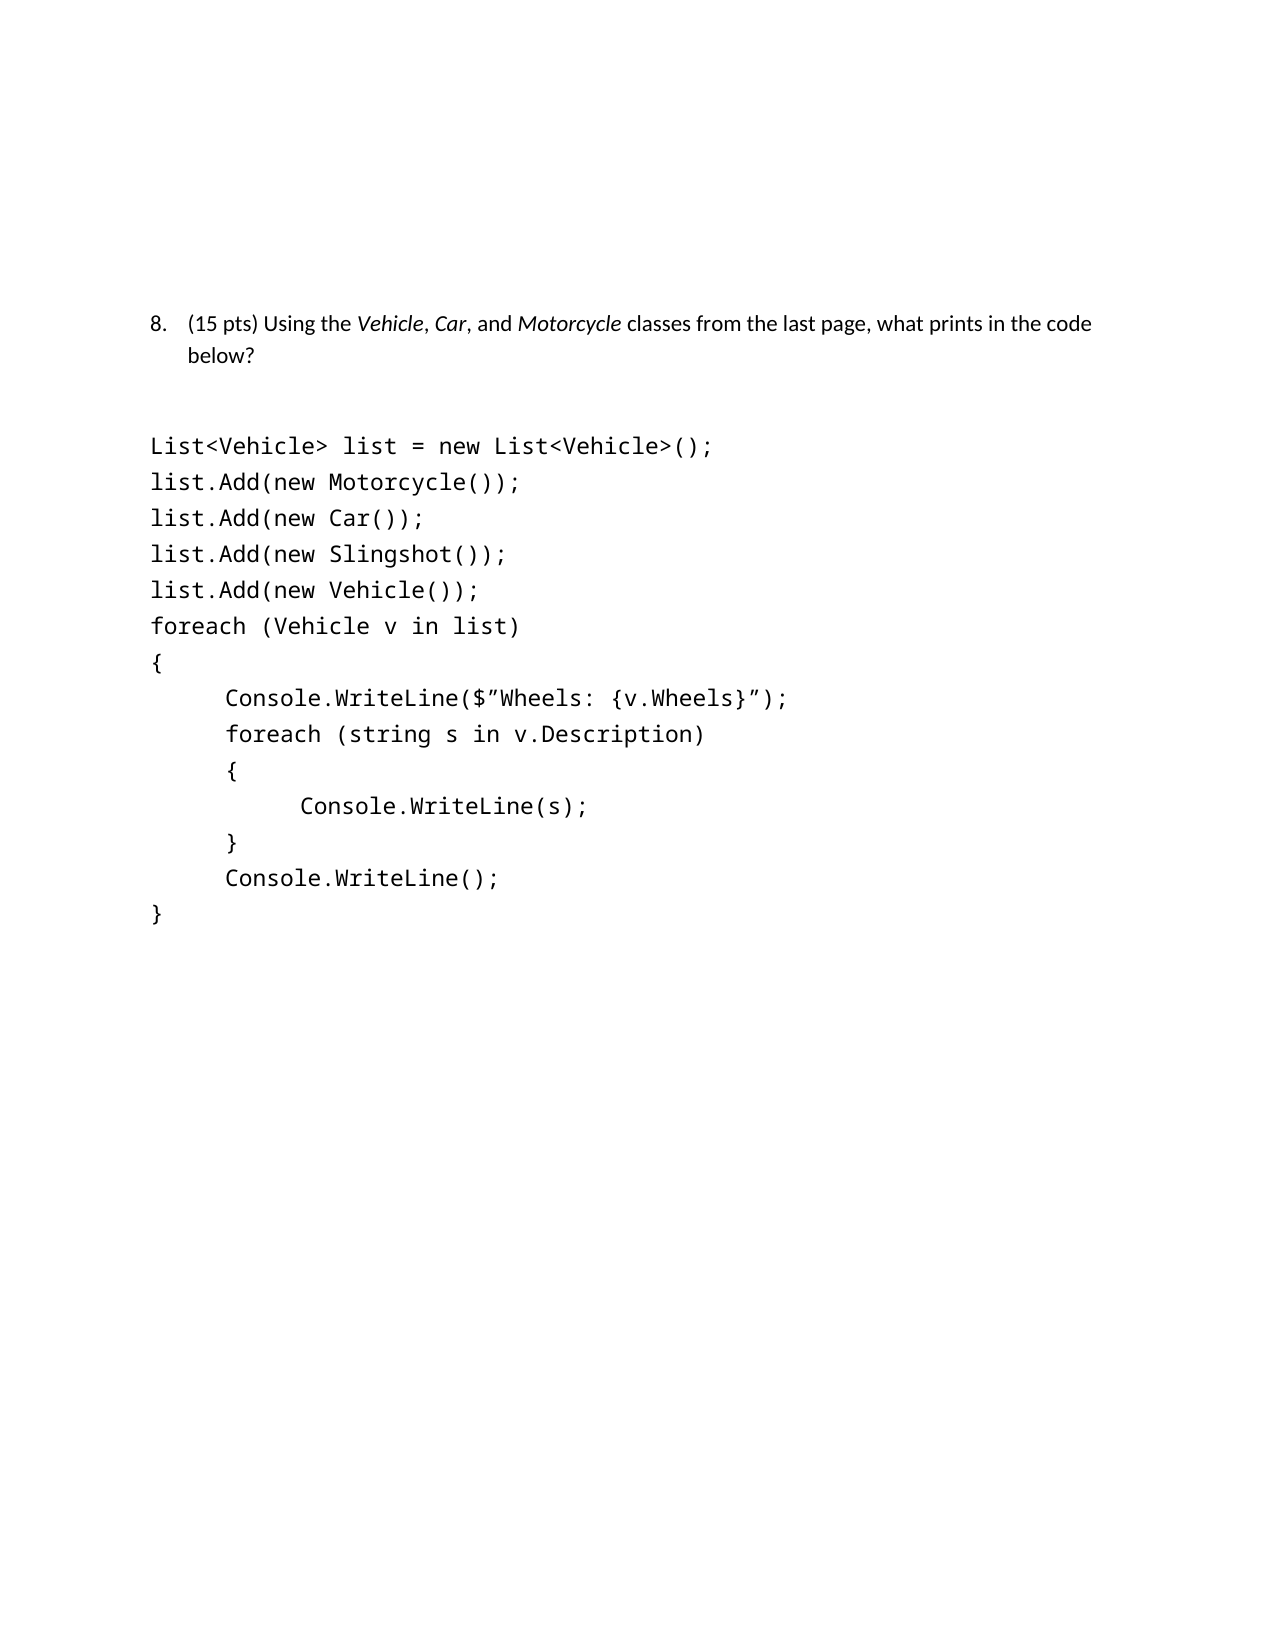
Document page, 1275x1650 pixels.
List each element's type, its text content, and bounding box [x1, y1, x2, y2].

text foreach (Vehicle v in list) [150, 610, 1125, 641]
text List<Vehicle> list = new List<Vehicle>(); [150, 430, 1125, 461]
text list.Add(new Motorcycle()); [150, 466, 1125, 497]
text list.Add(new Vehicle()); [150, 574, 1125, 605]
text list.Add(new Slingshot()); [150, 538, 1125, 569]
text { [150, 646, 1125, 677]
text Console.WriteLine(s); [150, 789, 1125, 821]
text foreach (string s in v.Description) [150, 718, 1125, 749]
text } [150, 826, 1125, 857]
text } [150, 897, 1125, 929]
text Console.WriteLine(); [150, 861, 1125, 893]
list (15 pts) Using the Vehicle, Car, and Motorcycle classes from the last page, what prints in the code below? [150, 309, 1125, 369]
text Console.WriteLine($”Wheels: {v.Wheels}”); [150, 682, 1125, 713]
text list.Add(new Car()); [150, 502, 1125, 533]
text { [150, 754, 1125, 785]
